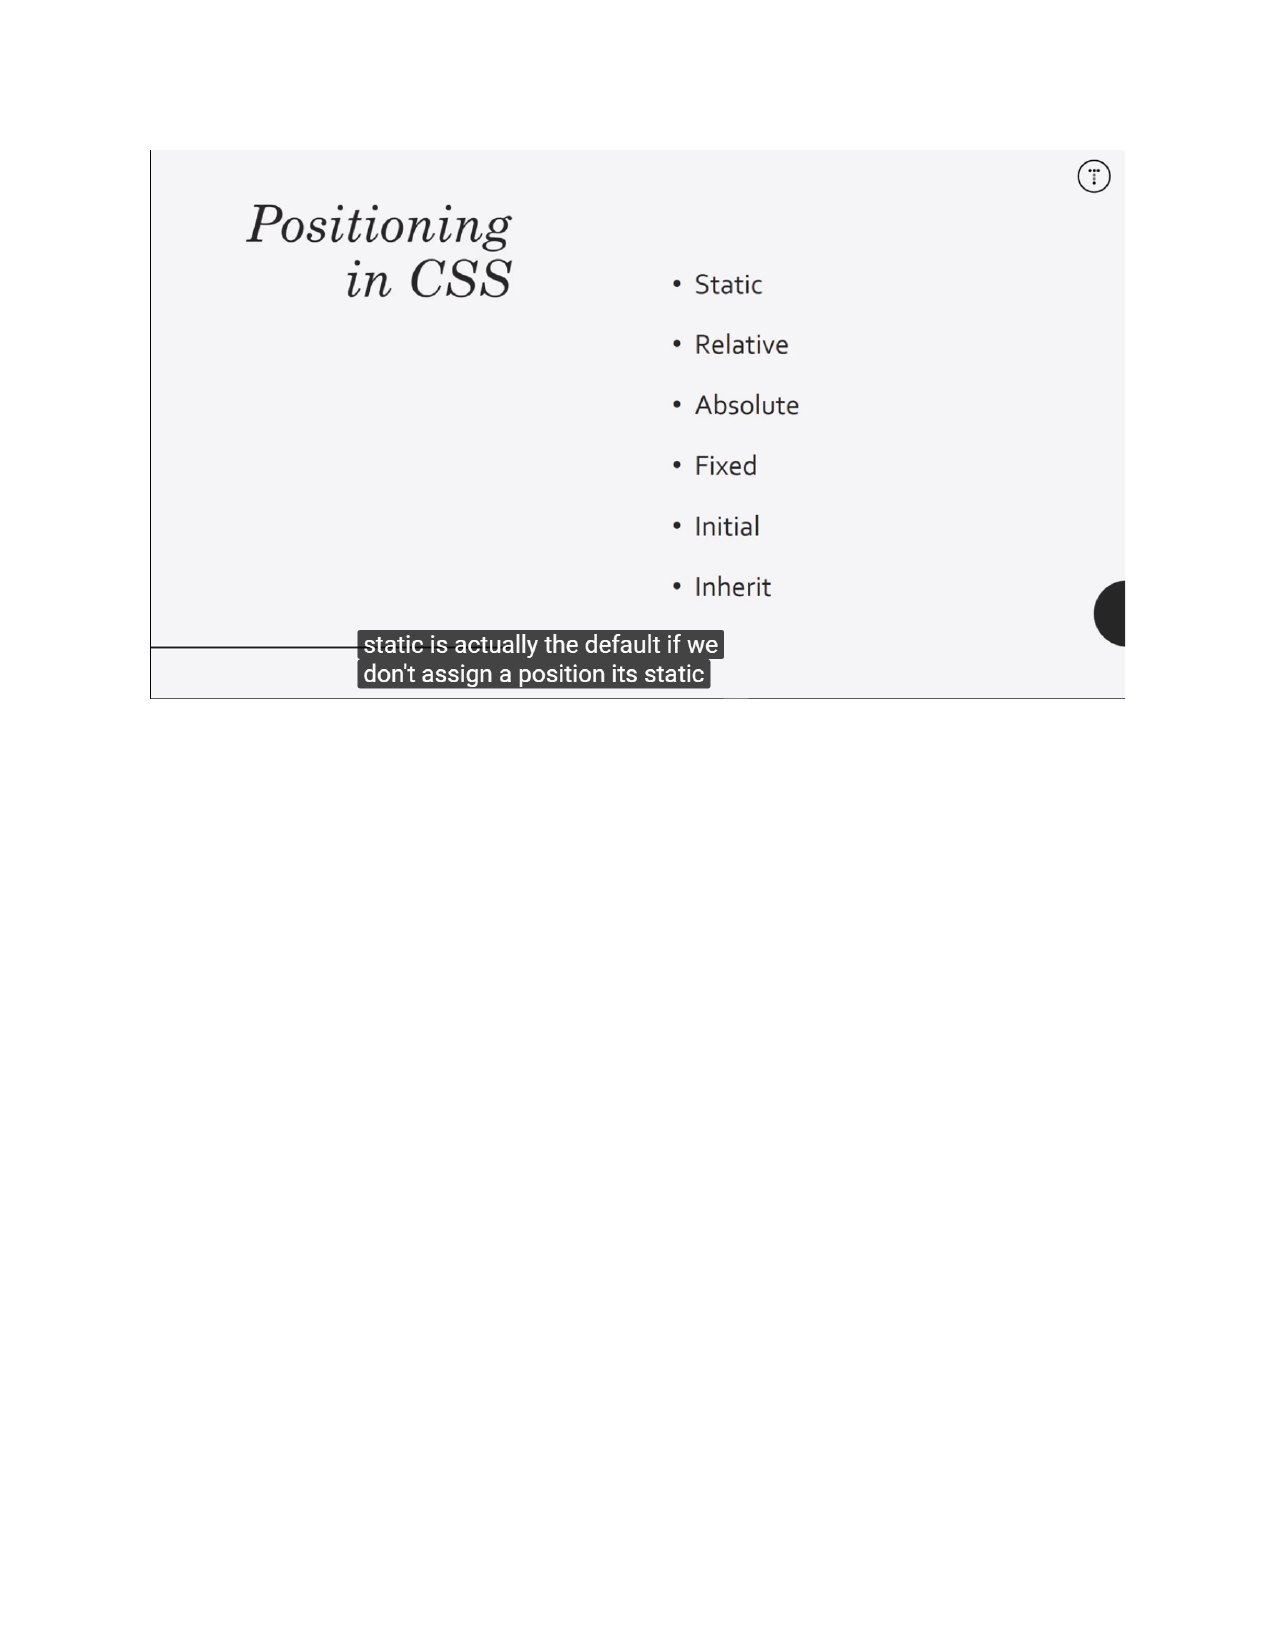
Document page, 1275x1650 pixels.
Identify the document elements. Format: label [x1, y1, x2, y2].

picture [150, 150, 1125, 699]
